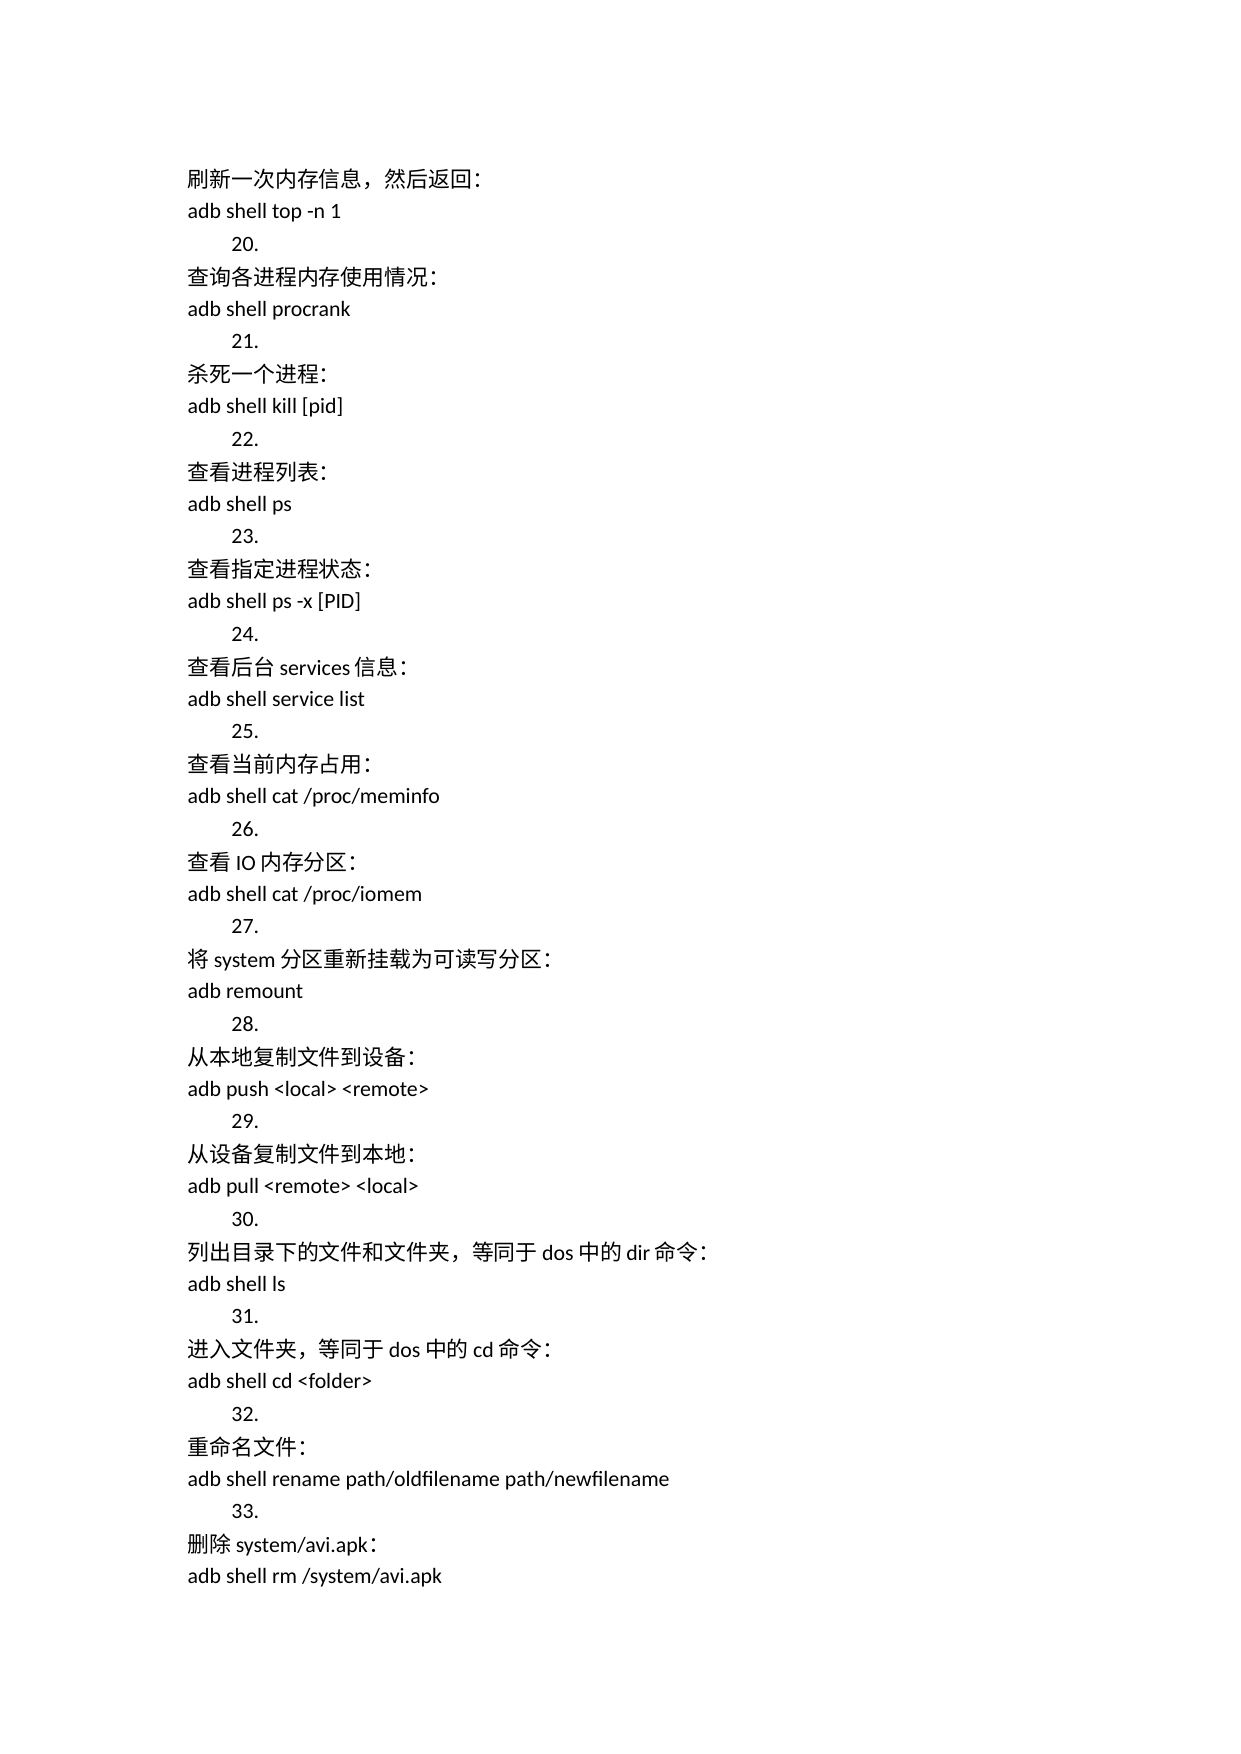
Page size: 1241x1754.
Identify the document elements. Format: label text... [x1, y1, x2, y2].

text 查看进程列表： [187, 454, 1053, 487]
text 30. [187, 1202, 1053, 1234]
text 查看IO内存分区： [187, 844, 1053, 877]
text 重命名文件： [187, 1429, 1053, 1462]
text adb shell cat /proc/iomem [187, 877, 1053, 909]
text 从设备复制文件到本地： [187, 1137, 1053, 1169]
text adb shell kill [pid] [187, 389, 1053, 422]
text adb shell top -n 1 [187, 194, 1053, 227]
text 24. [187, 617, 1053, 649]
text adb shell rename path/oldfilename path/newfilename [187, 1462, 1053, 1494]
text 杀死一个进程： [187, 357, 1053, 389]
text 27. [187, 909, 1053, 942]
text 25. [187, 714, 1053, 747]
text adb shell service list [187, 682, 1053, 714]
text 23. [187, 519, 1053, 552]
text adb shell cat /proc/meminfo [187, 779, 1053, 812]
text adb shell procrank [187, 292, 1053, 324]
text 列出目录下的文件和文件夹，等同于dos中的dir命令： [187, 1234, 1053, 1267]
text adb shell ps [187, 487, 1053, 519]
text adb shell cd <folder> [187, 1364, 1053, 1397]
text adb push <local> <remote> [187, 1072, 1053, 1104]
text 查看指定进程状态： [187, 552, 1053, 584]
text 查询各进程内存使用情况： [187, 259, 1053, 292]
text adb shell rm /system/avi.apk [187, 1559, 1053, 1592]
text 22. [187, 422, 1053, 454]
text 26. [187, 812, 1053, 844]
text 33. [187, 1494, 1053, 1527]
text adb shell ps -x [PID] [187, 584, 1053, 617]
text 删除system/avi.apk： [187, 1527, 1053, 1559]
text adb remount [187, 974, 1053, 1007]
text 21. [187, 324, 1053, 357]
text 28. [187, 1007, 1053, 1039]
text 查看后台services信息： [187, 649, 1053, 682]
text 20. [187, 227, 1053, 259]
text 进入文件夹，等同于dos中的cd 命令： [187, 1332, 1053, 1364]
text 查看当前内存占用： [187, 747, 1053, 779]
text adb pull <remote> <local> [187, 1169, 1053, 1202]
text 32. [187, 1397, 1053, 1429]
text 29. [187, 1104, 1053, 1137]
text 31. [187, 1299, 1053, 1332]
text 刷新一次内存信息，然后返回： [187, 162, 1053, 194]
text 从本地复制文件到设备： [187, 1039, 1053, 1072]
text 将system分区重新挂载为可读写分区： [187, 942, 1053, 974]
text adb shell ls [187, 1267, 1053, 1299]
